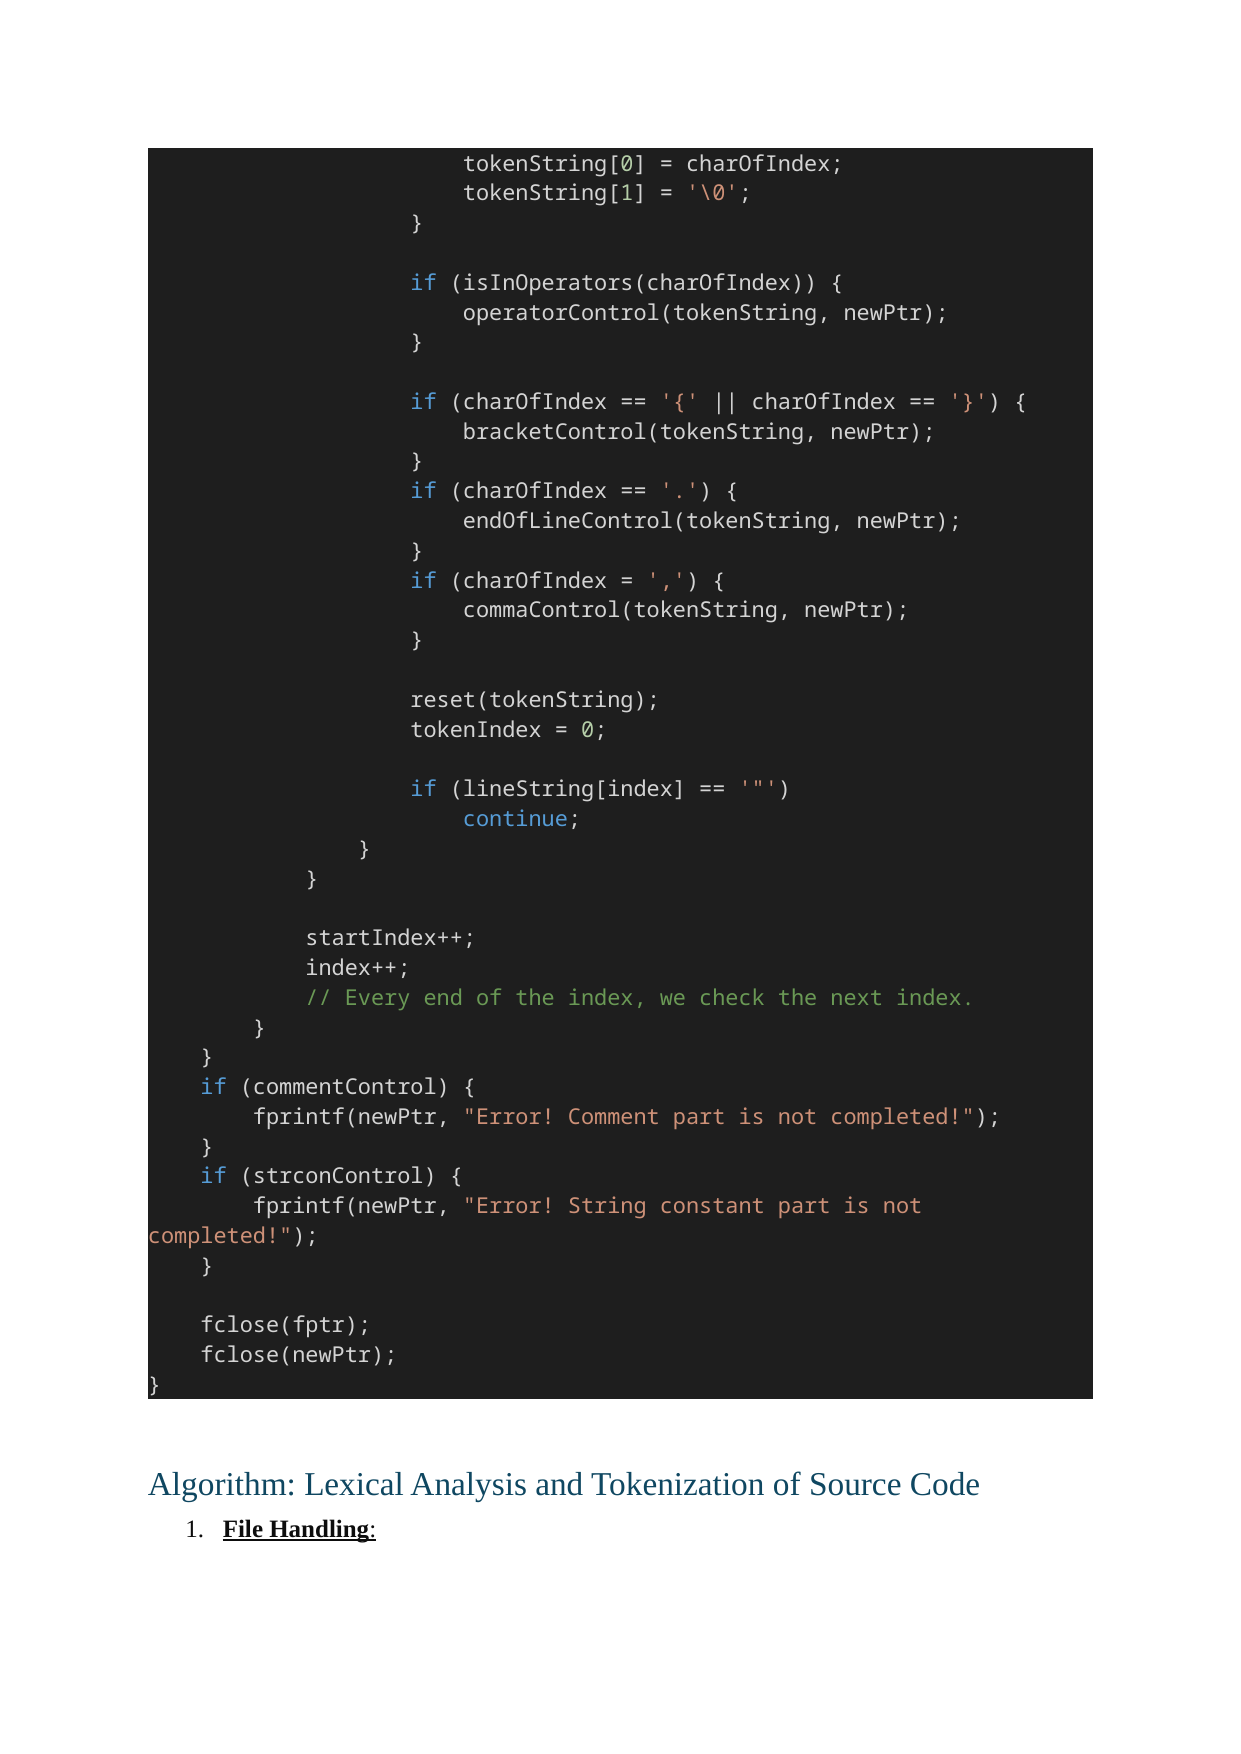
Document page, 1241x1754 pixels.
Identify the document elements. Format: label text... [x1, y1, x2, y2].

text } [148, 326, 1093, 356]
text } [148, 1250, 1093, 1280]
text bracketControl(tokenString, newPtr); [148, 416, 1093, 446]
text operatorControl(tokenString, newPtr); [148, 297, 1093, 326]
text reset(tokenString); [148, 684, 1093, 714]
text continue; [148, 803, 1093, 833]
text } [148, 1369, 1093, 1399]
text fprintf(newPtr, "Error! String constant part is not completed!"); [148, 1190, 1093, 1250]
text commaControl(tokenString, newPtr); [148, 594, 1093, 624]
text } [148, 833, 1093, 863]
text tokenString[1] = '\0'; [148, 177, 1093, 207]
text } [148, 1131, 1093, 1161]
text if (charOfIndex == '.') { [148, 475, 1093, 505]
text } [148, 1012, 1093, 1041]
subtitle Algorithm: Lexical Analysis and Tokenization of Source Code [148, 1464, 1093, 1503]
text if (lineString[index] == '"') [148, 773, 1093, 803]
text if (commentControl) { [148, 1071, 1093, 1101]
text fclose(fptr); [148, 1309, 1093, 1339]
text if (charOfIndex = ',') { [148, 565, 1093, 594]
list File Handling: [185, 1514, 1093, 1543]
text fprintf(newPtr, "Error! Comment part is not completed!"); [148, 1101, 1093, 1131]
text // Every end of the index, we check the next index. [148, 982, 1093, 1012]
text } [148, 624, 1093, 654]
text if (charOfIndex == '{' || charOfIndex == '}') { [148, 386, 1093, 416]
text } [148, 207, 1093, 237]
text } [148, 535, 1093, 565]
text if (strconControl) { [148, 1161, 1093, 1190]
text tokenString[0] = charOfIndex; [148, 148, 1093, 177]
text index++; [148, 952, 1093, 982]
text if (isInOperators(charOfIndex)) { [148, 267, 1093, 297]
text } [148, 1041, 1093, 1071]
text } [148, 863, 1093, 892]
text endOfLineControl(tokenString, newPtr); [148, 505, 1093, 535]
text } [148, 446, 1093, 475]
text fclose(newPtr); [148, 1339, 1093, 1369]
text startIndex++; [148, 922, 1093, 952]
text tokenIndex = 0; [148, 714, 1093, 743]
